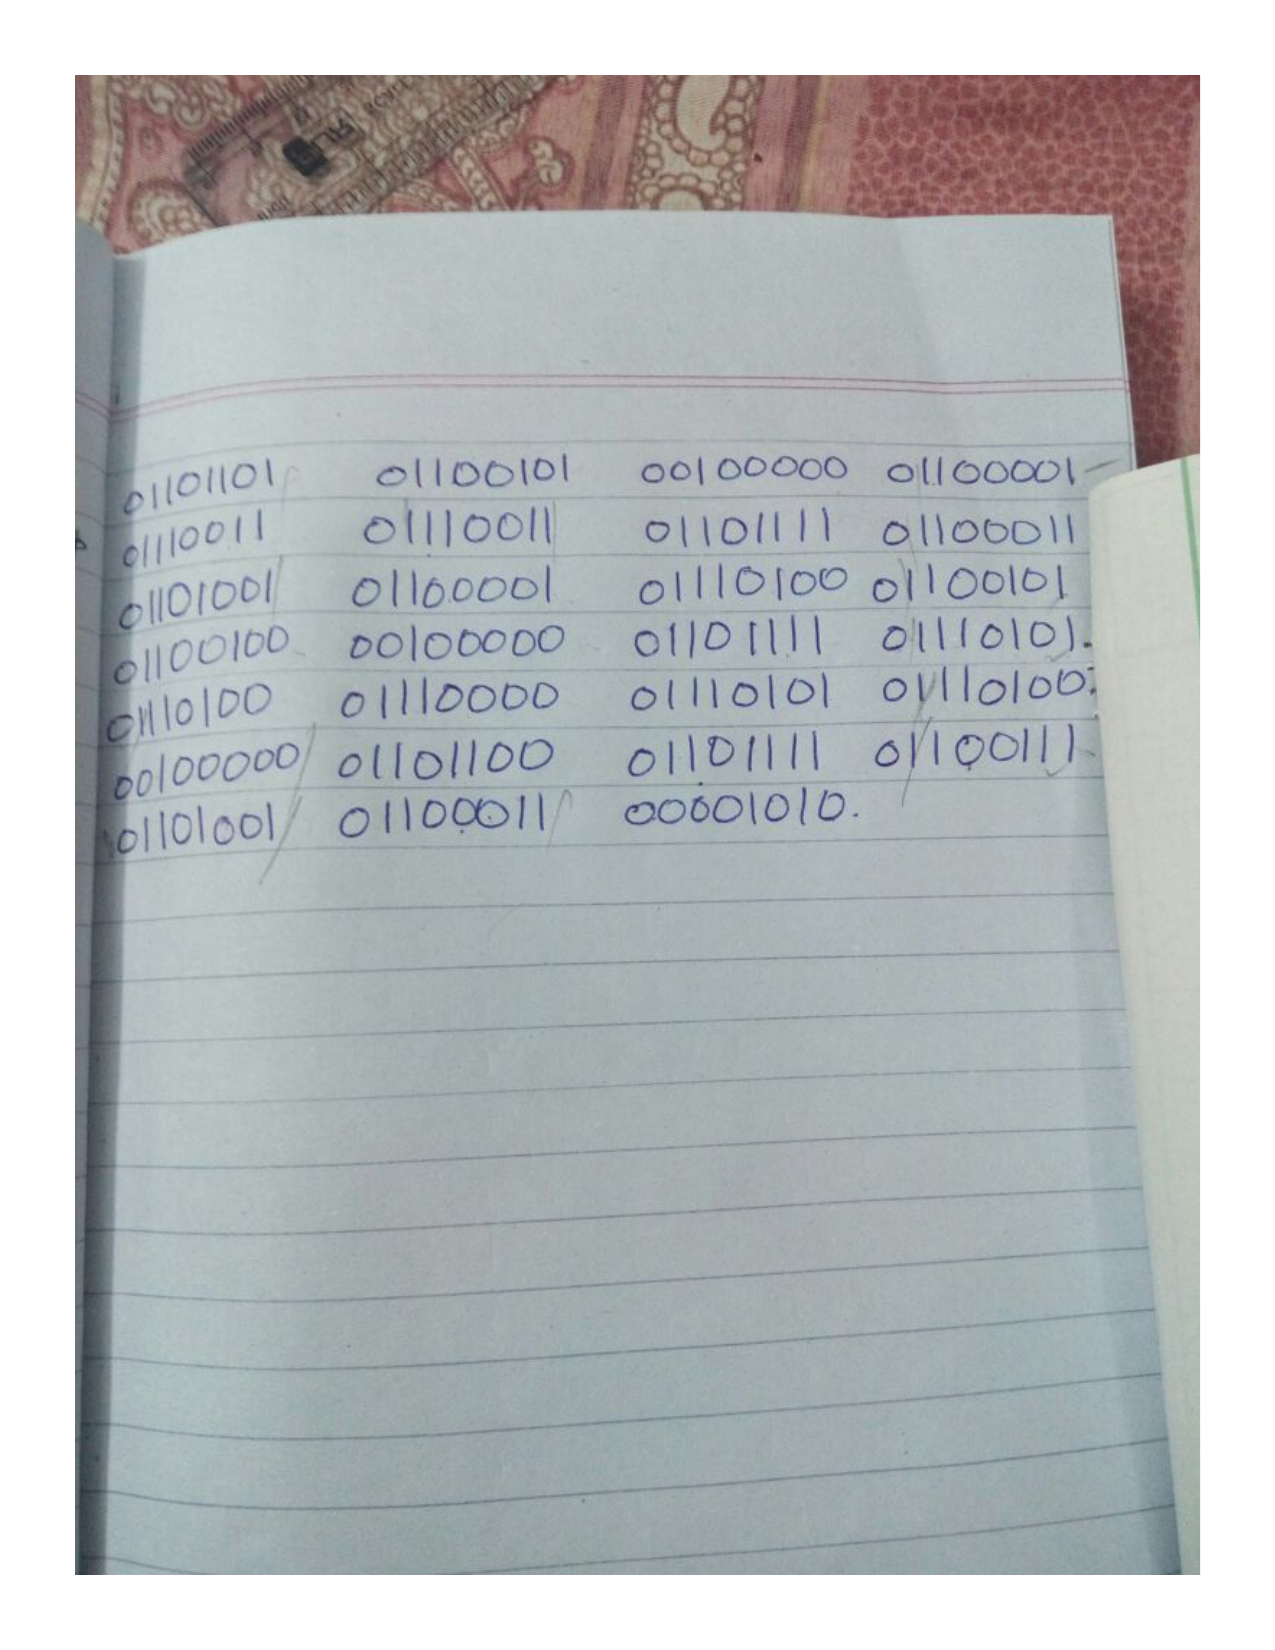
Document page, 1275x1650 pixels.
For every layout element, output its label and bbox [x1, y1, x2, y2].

picture [75, 75, 1200, 1575]
